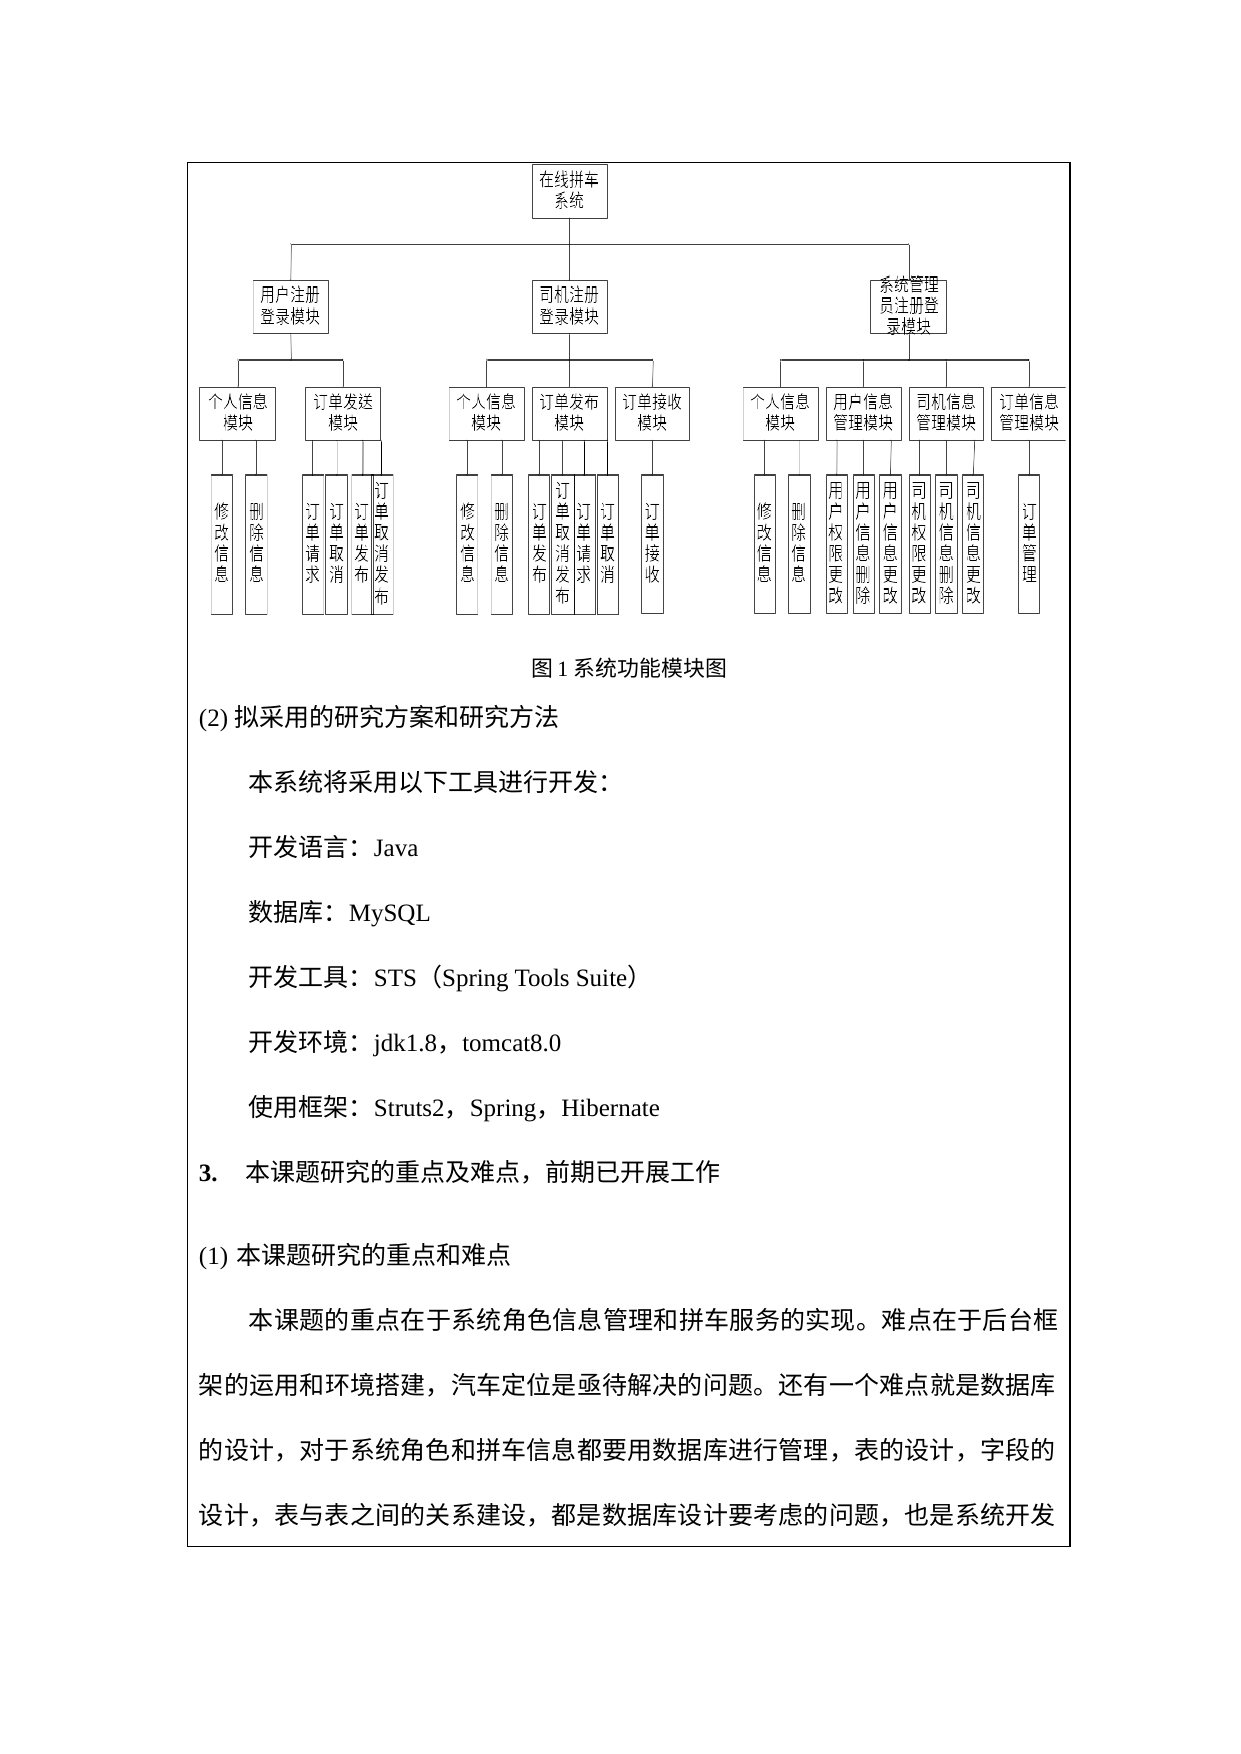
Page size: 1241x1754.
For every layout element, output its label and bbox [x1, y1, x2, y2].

table_header [188, 163, 1069, 1546]
